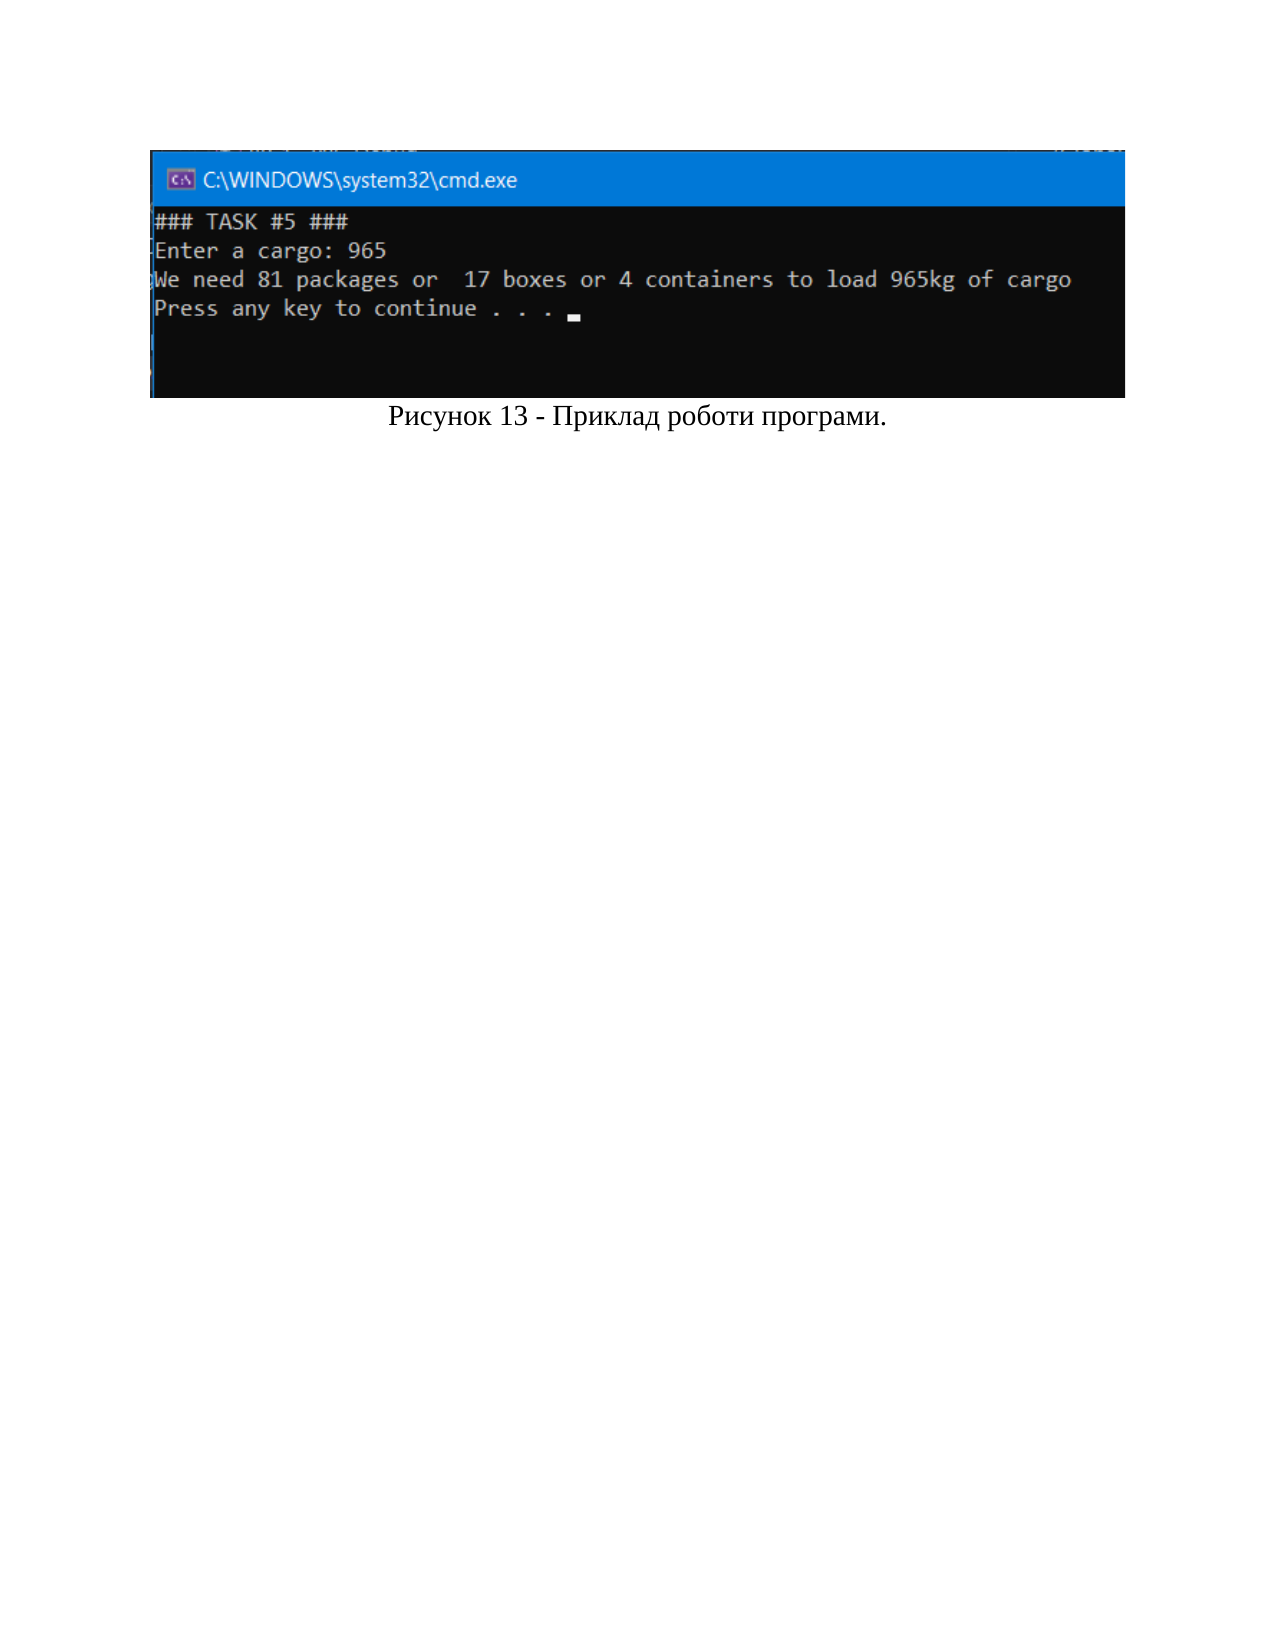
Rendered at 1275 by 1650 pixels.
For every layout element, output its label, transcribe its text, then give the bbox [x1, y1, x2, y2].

picture [150, 150, 1125, 398]
text Рисунок 13 - Приклад роботи програми. [150, 398, 1125, 432]
